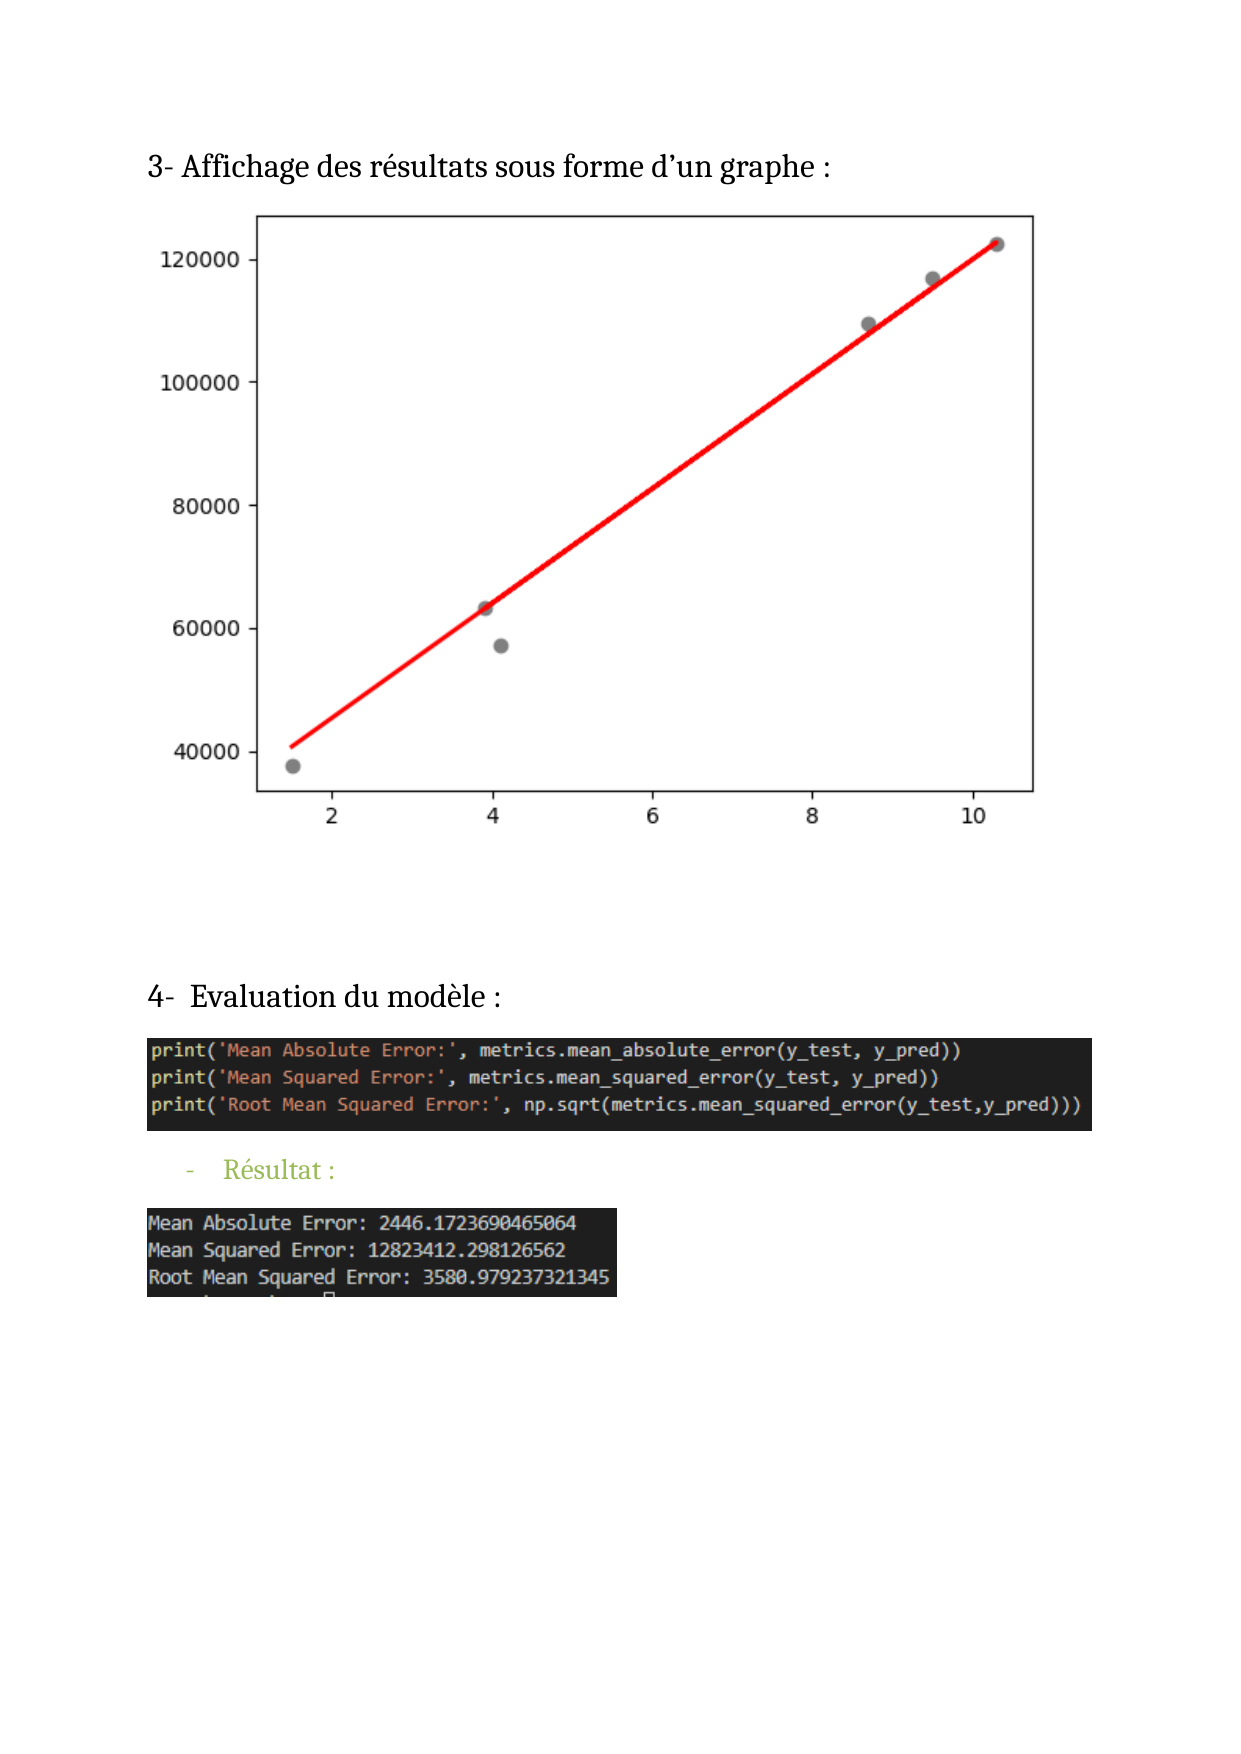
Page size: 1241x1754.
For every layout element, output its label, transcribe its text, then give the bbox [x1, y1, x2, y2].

text 4- Evaluation du modèle : [148, 977, 1093, 1016]
text 3- Affichage des résultats sous forme d’un graphe : [148, 148, 1093, 186]
picture [147, 1208, 617, 1297]
list Résultat : [185, 1153, 1093, 1186]
picture [147, 1038, 1092, 1131]
picture [147, 208, 1045, 833]
